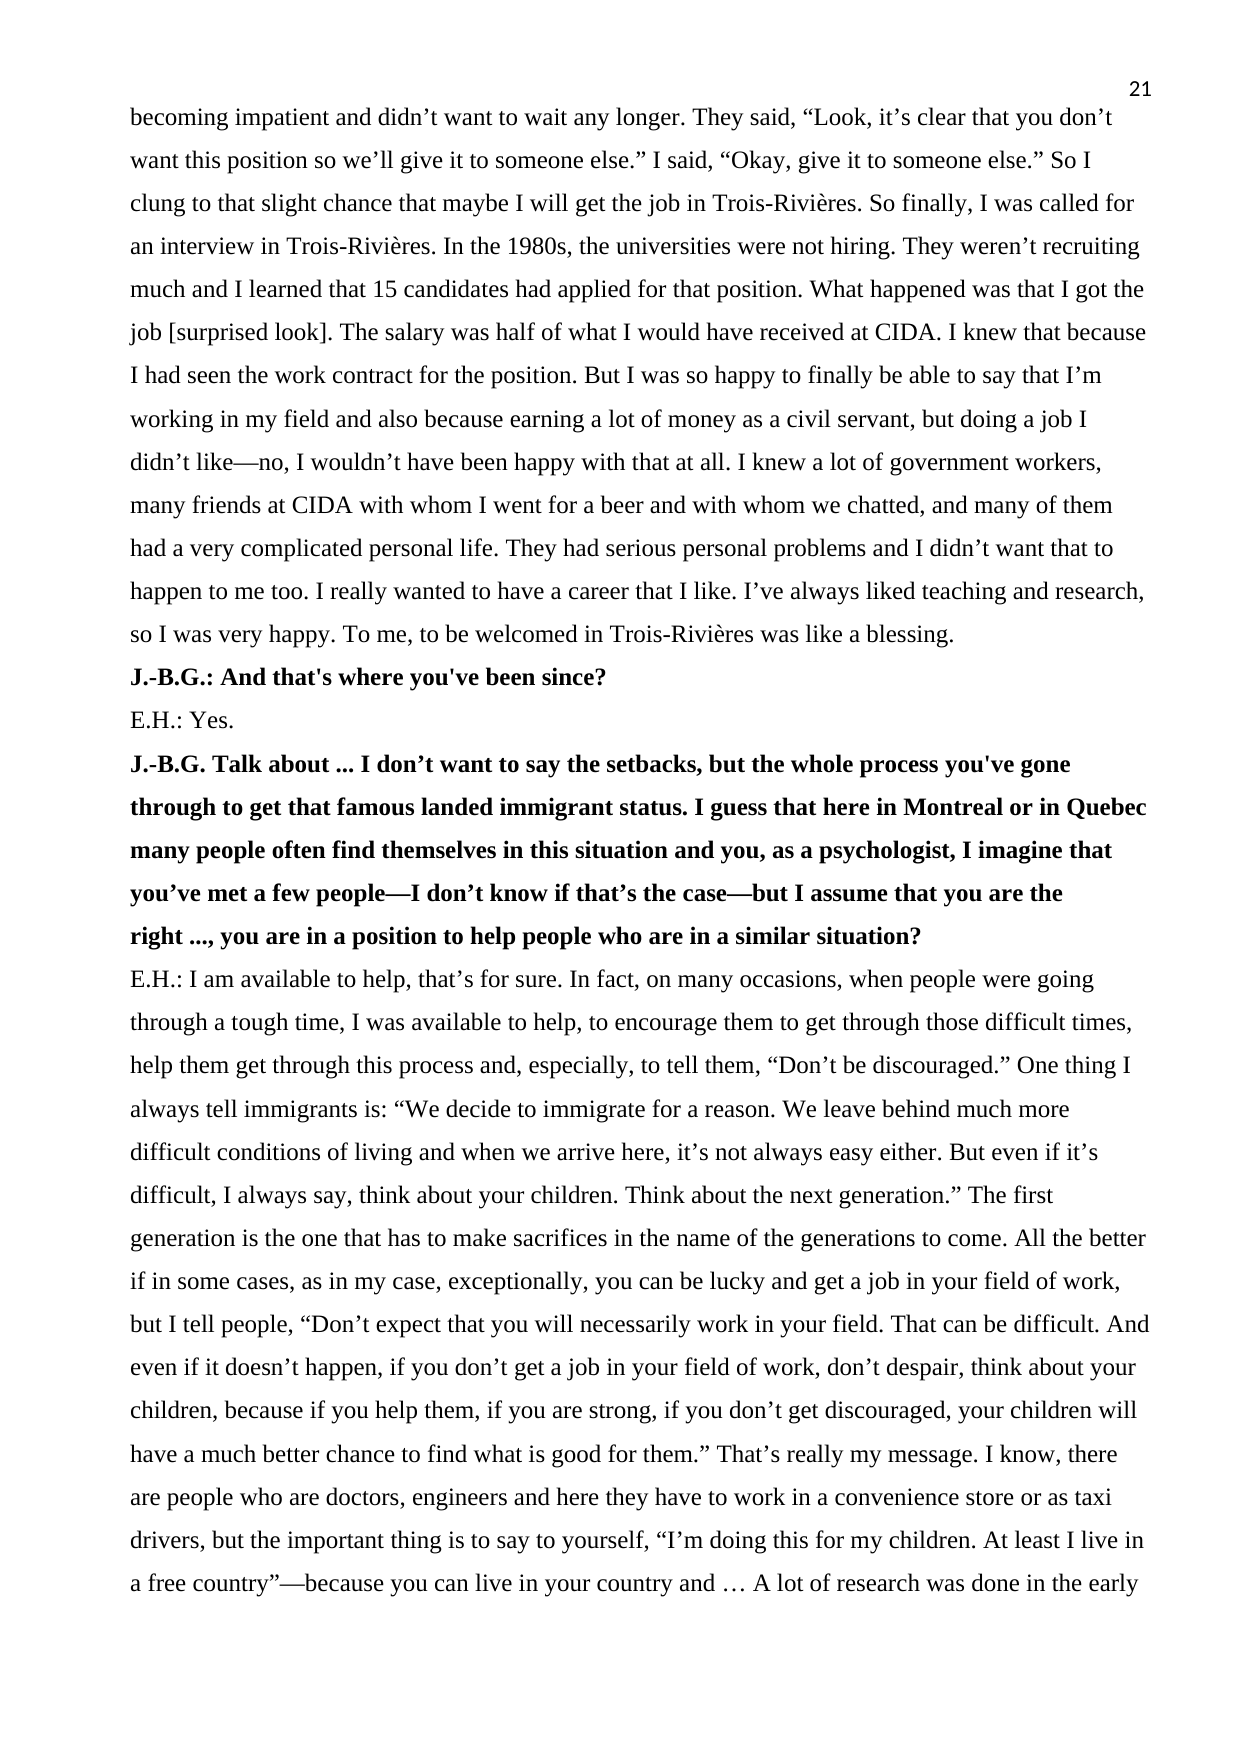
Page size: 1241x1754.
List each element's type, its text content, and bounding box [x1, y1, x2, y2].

text J.-B.G. Talk about ... I don’t want to say the setbacks, but the whole process you've gone through to get that famous landed immigrant status. I guess that here in Montreal or in Quebec many people often find themselves in this situation and you, as a psychologist, I imagine that you’ve met a few people—I don’t know if that’s the case—but I assume that you are the right ..., you are in a position to help people who are in a similar situation? [130, 749, 1152, 950]
text E.H.: Yes. [130, 706, 1152, 734]
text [130, 102, 1152, 648]
text J.-B.G.: And that's where you've been since? [130, 662, 1152, 691]
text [130, 964, 1152, 1597]
